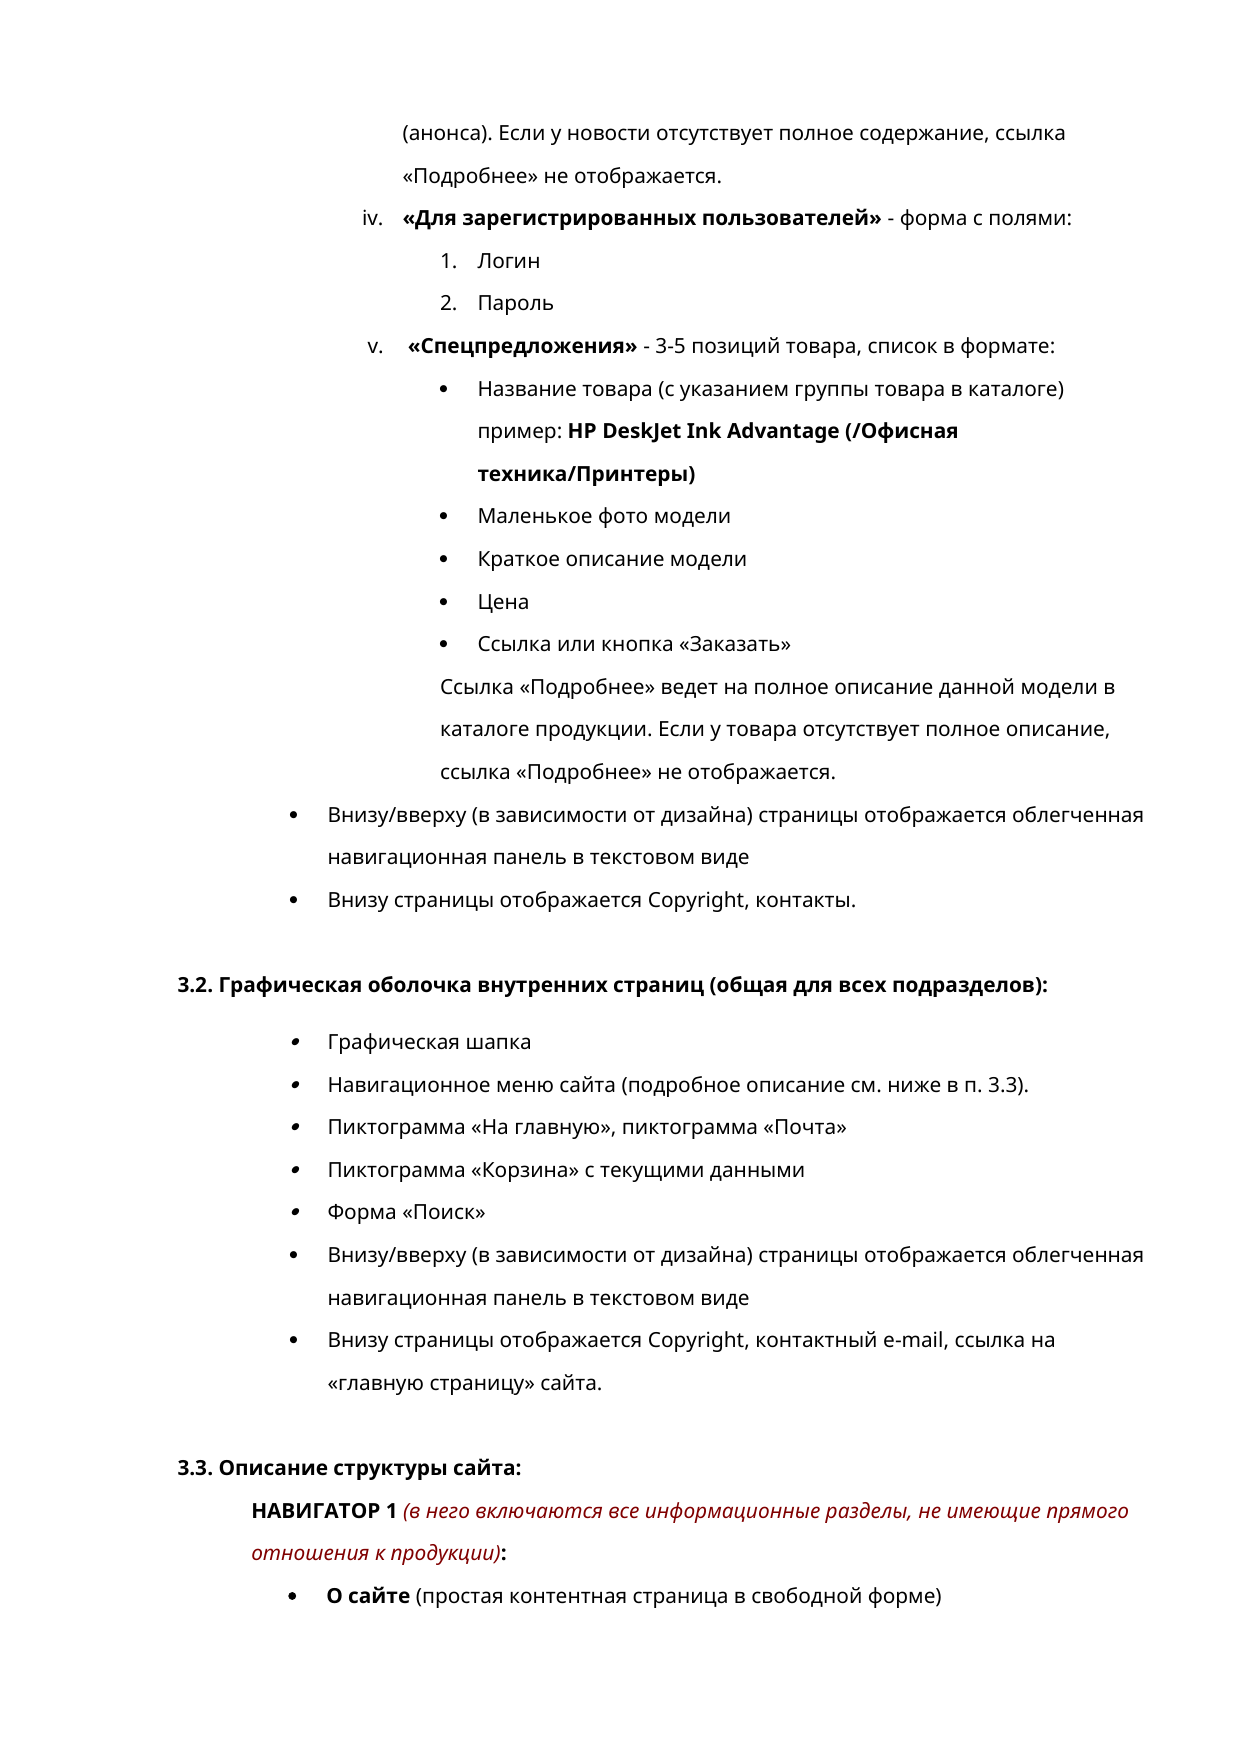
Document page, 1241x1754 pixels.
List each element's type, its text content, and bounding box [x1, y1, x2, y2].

list Форма «Поиск» [290, 1197, 1152, 1226]
list Ссылка или кнопка «Заказать» [440, 629, 1152, 658]
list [383, 118, 1152, 189]
list Внизу/вверху (в зависимости от дизайна) страницы отображается облегченная навигационная панель в текстовом виде [290, 800, 1152, 871]
list Внизу страницы отображается Copyright, контактный e-mail, ссылка на «главную страницу» сайта. [290, 1325, 1152, 1396]
text Ссылка «Подробнее» ведет на полное описание данной модели в каталоге продукции. Если у товара отсутствует полное описание, ссылка «Подробнее» не отображается. [440, 672, 1152, 786]
list Внизу страницы отображается Copyright, контакты. [290, 885, 1152, 913]
list Краткое описание модели [440, 544, 1152, 573]
list Пиктограмма «На главную», пиктограмма «Почта» [290, 1112, 1152, 1141]
list Маленькое фото модели [440, 502, 1152, 530]
list Пиктограмма «Корзина» с текущими данными [290, 1155, 1152, 1183]
list Внизу/вверху (в зависимости от дизайна) страницы отображается облегченная навигационная панель в текстовом виде [290, 1240, 1152, 1311]
list Логин [440, 246, 1152, 274]
list Графическая шапка [290, 1027, 1152, 1056]
text 3.3. Описание структуры сайта: [177, 1453, 1152, 1482]
list О сайте (простая контентная страница в свободной форме) [288, 1581, 1152, 1609]
list Навигационное меню сайта (подробное описание см. ниже в п. 3.3). [290, 1070, 1152, 1098]
list «Для зарегистрированных пользователей» - форма с полями: [383, 203, 1152, 232]
list Цена [440, 587, 1152, 615]
list «Спецпредложения» - 3-5 позиций товара, список в формате: [383, 331, 1152, 359]
list Название товара (с указанием группы товара в каталоге) пример: HP DeskJet Ink Advantage (/Офисная техника/Принтеры) [440, 374, 1152, 487]
text 3.2. Графическая оболочка внутренних страниц (общая для всех подразделов): [177, 970, 1152, 999]
list Пароль [440, 288, 1152, 317]
text НАВИГАТОР 1 (в него включаются все информационные разделы, не имеющие прямого отношения к продукции): [251, 1496, 1152, 1567]
